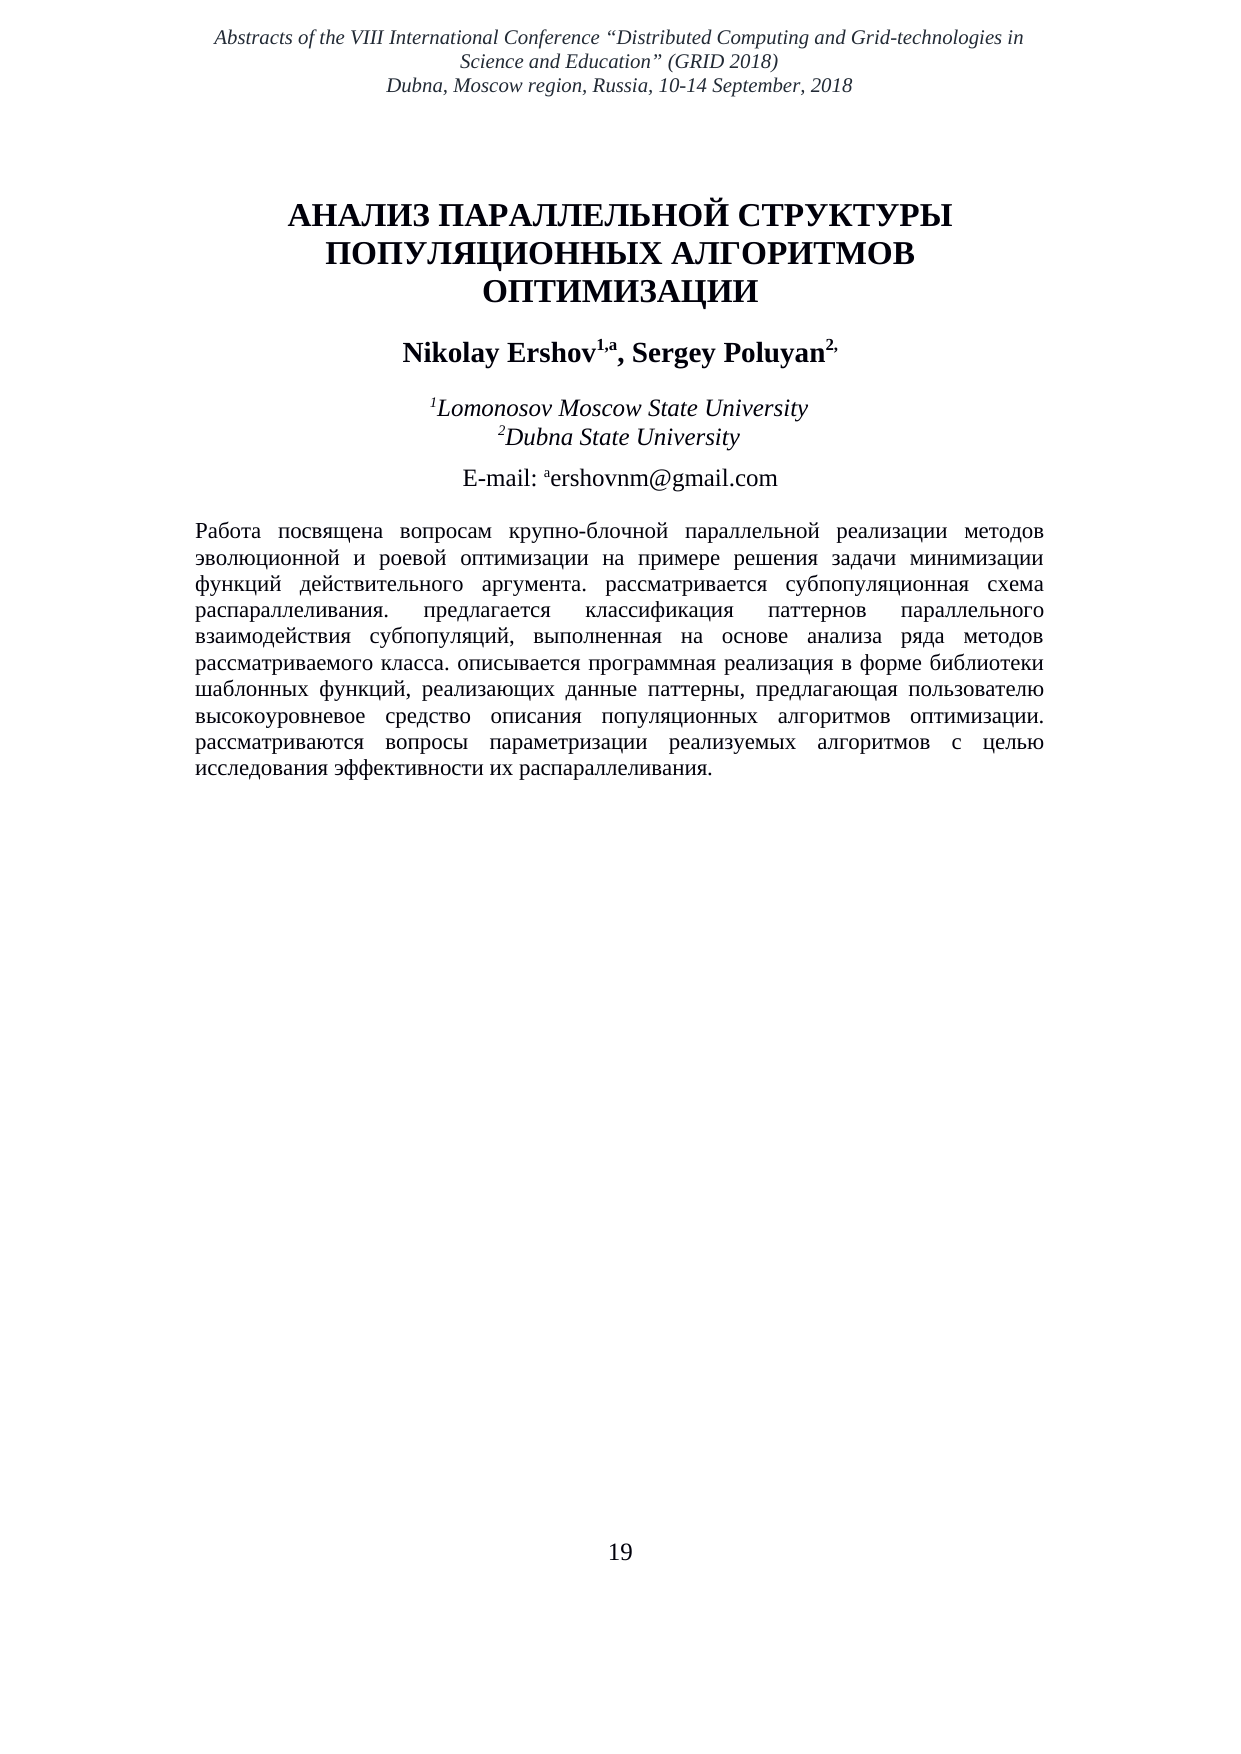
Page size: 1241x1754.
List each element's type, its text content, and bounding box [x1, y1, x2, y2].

title АНАЛИЗ ПАРАЛЛЕЛЬНОЙ СТРУКТУРЫ ПОПУЛЯЦИОННЫХ АЛГОРИТМОВ ОПТИМИЗАЦИИ [195, 195, 1045, 310]
text Работа посвящена вопросам крупно-блочной параллельной реализации методов эволюционной и роевой оптимизации на примере решения задачи минимизации функций действительного аргумента. рассматривается субпопуляционная схема распараллеливания. предлагается классификация паттернов параллельного взаимодействия субпопуляций, выполненная на основе анализа ряда методов рассматриваемого класса. описывается программная реализация в форме библиотеки шаблонных функций, реализающих данные паттерны, предлагающая пользователю высокоуровневое средство описания популяционных алгоритмов оптимизации. рассматриваются вопросы параметризации реализуемых алгоритмов с целью исследования эффективности их распараллеливания. [195, 517, 1045, 781]
text 2Dubna State University [195, 422, 1045, 451]
text 1Lomonosov Moscow State University [195, 393, 1045, 422]
text E-mail: aershovnm@gmail.com [195, 463, 1045, 492]
text Nikolay Ershov1,a, Sergey Poluyan2, [195, 335, 1045, 368]
